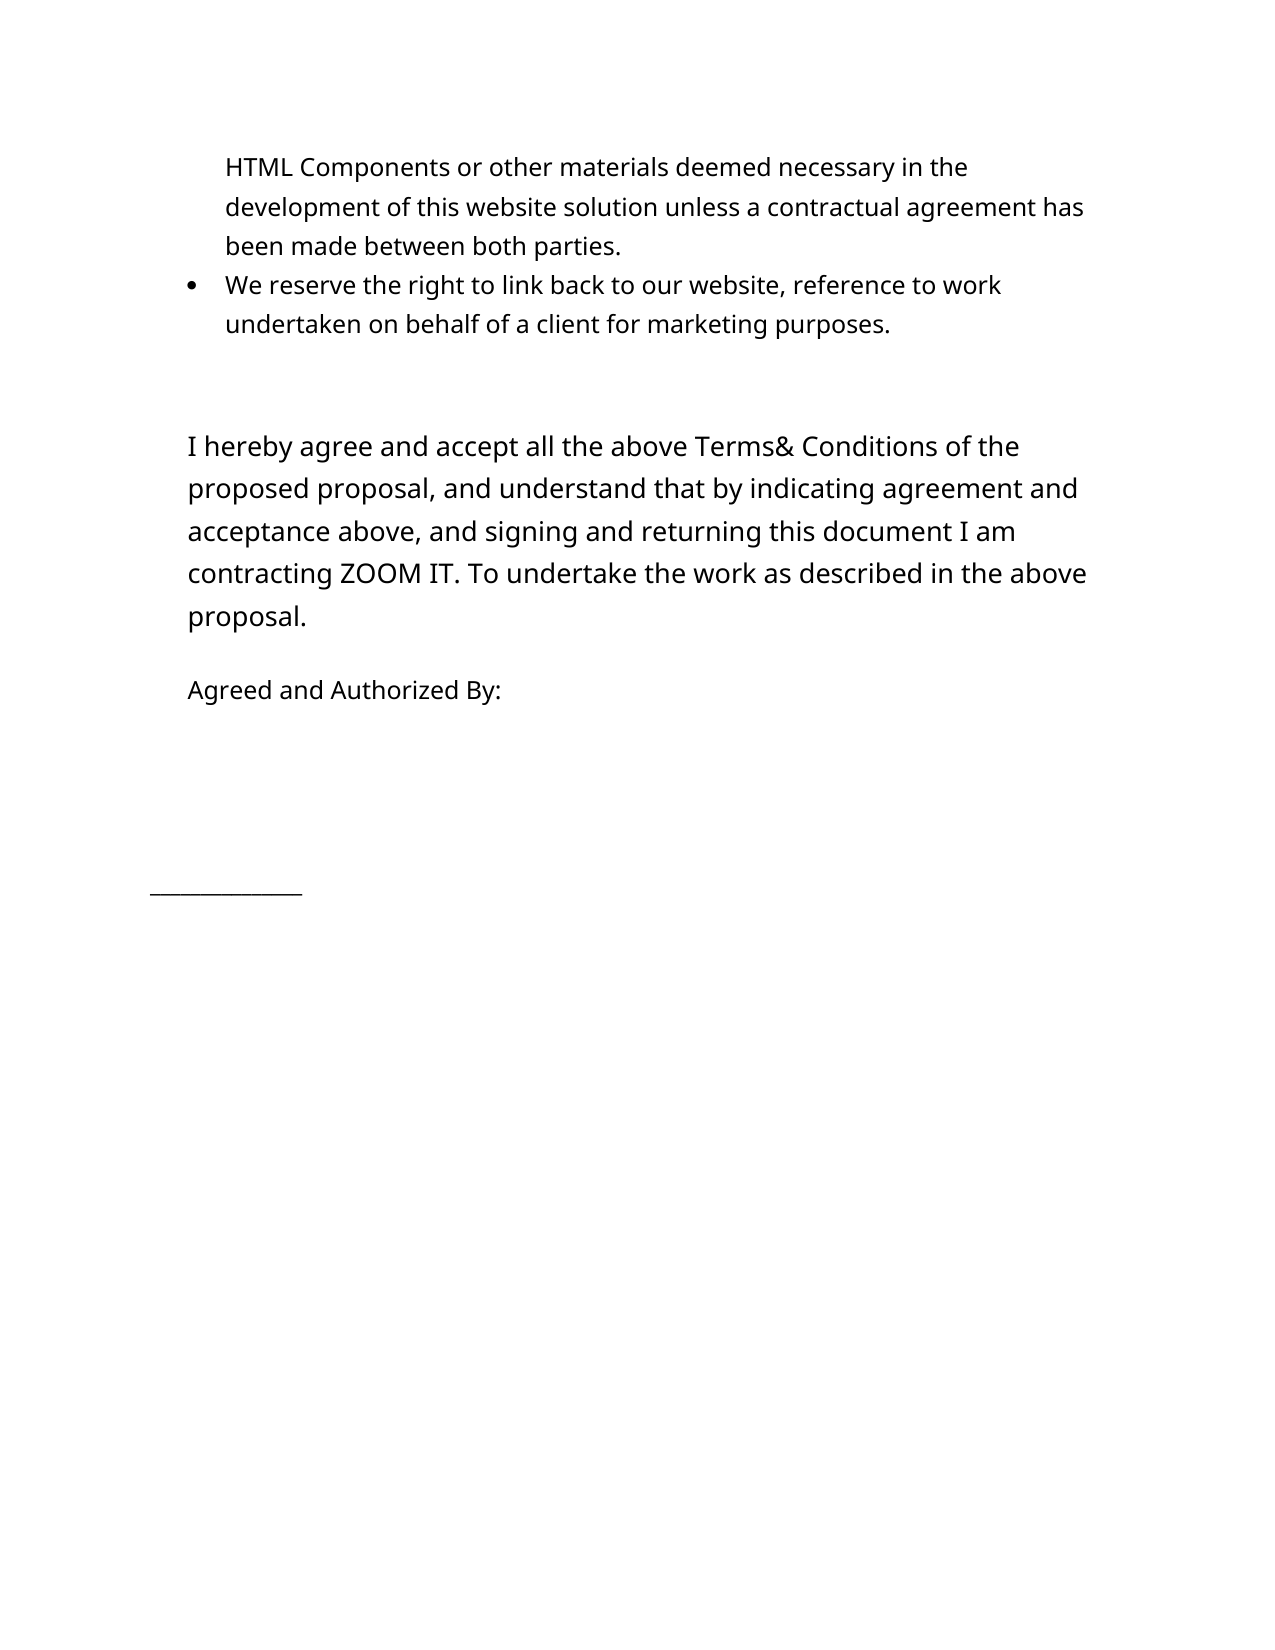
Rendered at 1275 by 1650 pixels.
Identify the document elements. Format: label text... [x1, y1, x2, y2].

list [187, 150, 1125, 262]
text I hereby agree and accept all the above Terms& Conditions of the proposed proposal, and understand that by indicating agreement and acceptance above, and signing and returning this document I am contracting ZOOM IT. To undertake the work as described in the above proposal. [187, 427, 1125, 634]
text Agreed and Authorized By: [187, 672, 1125, 706]
text _______________ [150, 868, 1125, 899]
list We reserve the right to link back to our website, reference to work undertaken on behalf of a client for marketing purposes. [187, 267, 1125, 341]
